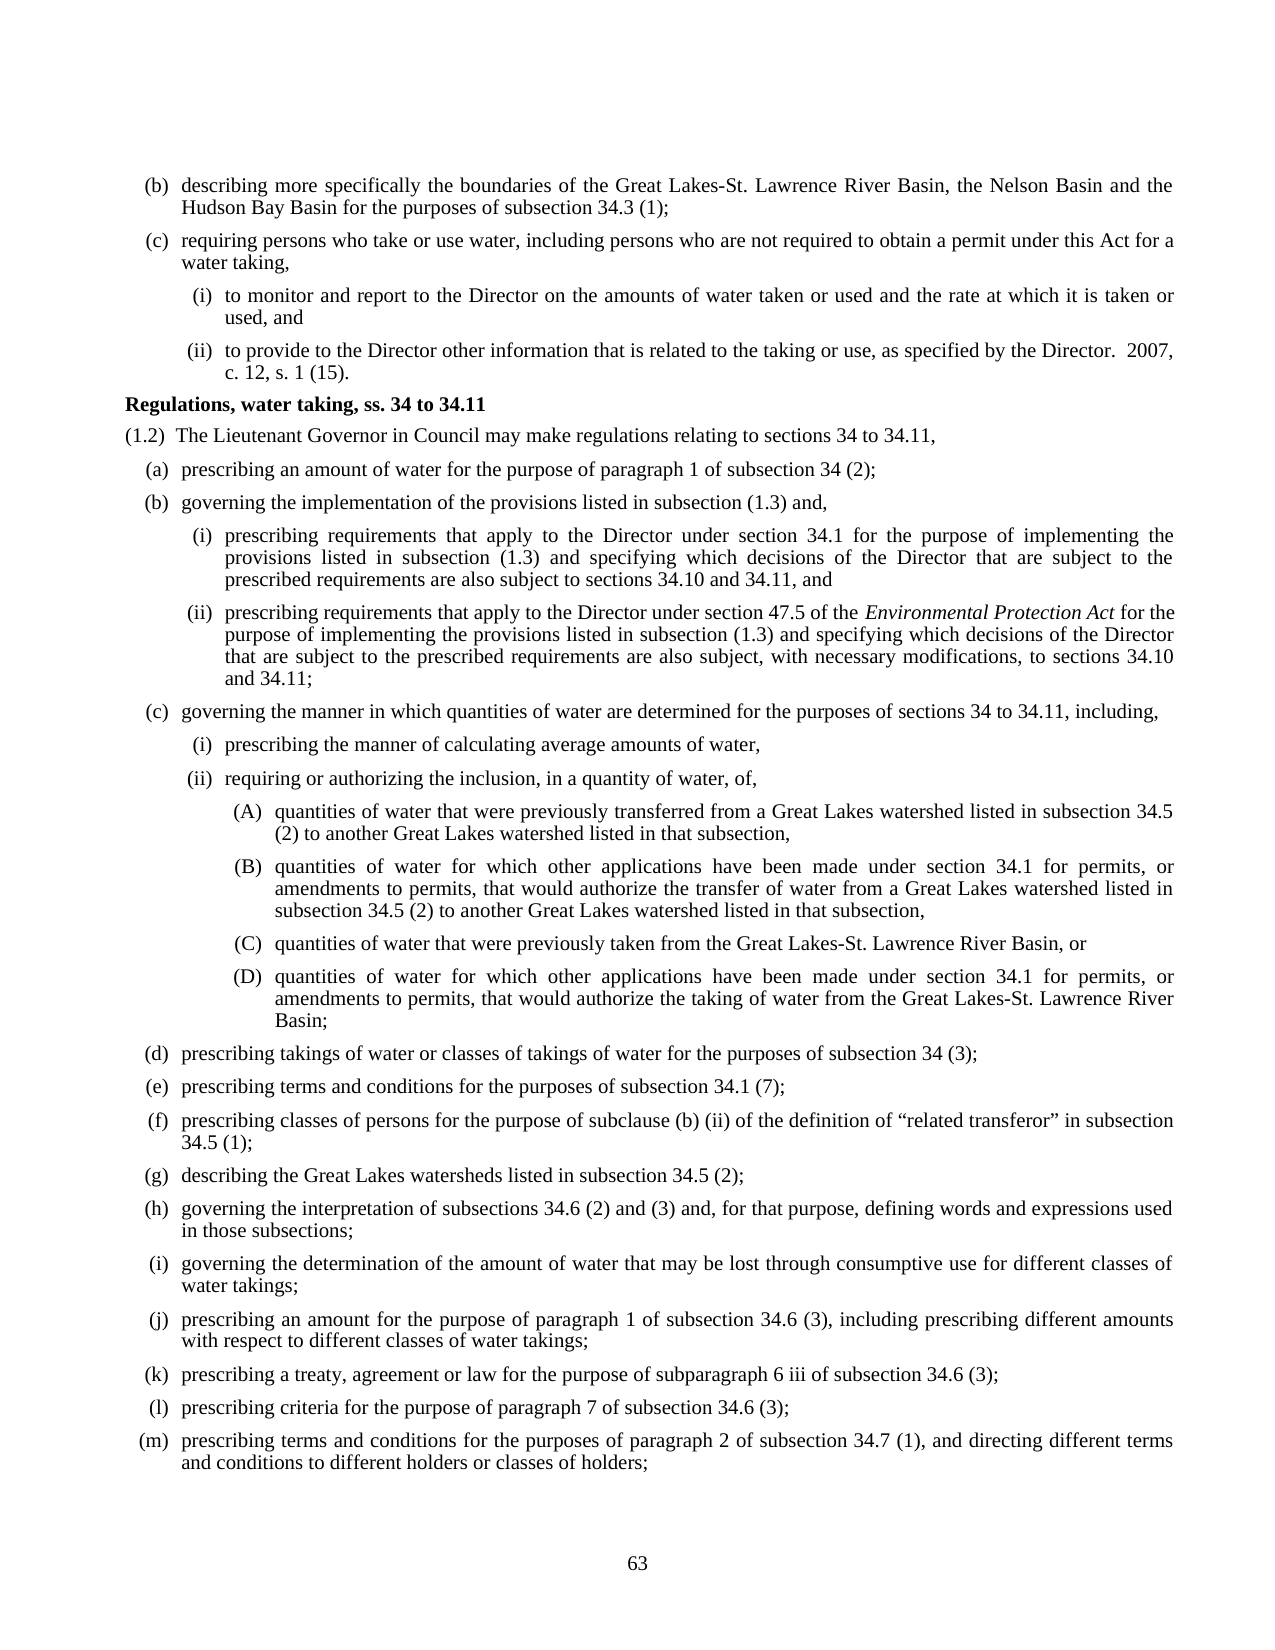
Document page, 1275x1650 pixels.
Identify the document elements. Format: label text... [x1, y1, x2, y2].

text (d) prescribing takings of water or classes of takings of water for the purposes of subsection 34 (3); [125, 1043, 1175, 1065]
text (1.2) The Lieutenant Governor in Council may make regulations relating to sections 34 to 34.11, [125, 426, 1175, 447]
text (B) quantities of water for which other applications have been made under section 34.1 for permits, or amendments to permits, that would authorize the transfer of water from a Great Lakes watershed listed in subsection 34.5 (2) to another Great Lakes watershed listed in that subsection, [125, 856, 1175, 921]
text (m) prescribing terms and conditions for the purposes of paragraph 2 of subsection 34.7 (1), and directing different terms and conditions to different holders or classes of holders; [125, 1430, 1175, 1474]
text (A) quantities of water that were previously transferred from a Great Lakes watershed listed in subsection 34.5 (2) to another Great Lakes watershed listed in that subsection, [125, 801, 1175, 844]
text (b) describing more specifically the boundaries of the Great Lakes-St. Lawrence River Basin, the Nelson Basin and the Hudson Bay Basin for the purposes of subsection 34.3 (1); [125, 175, 1175, 218]
text (h) governing the interpretation of subsections 34.6 (2) and (3) and, for that purpose, defining words and expressions used in those subsections; [125, 1198, 1175, 1242]
text (c) requiring persons who take or use water, including persons who are not required to obtain a permit under this Act for a water taking, [125, 230, 1175, 274]
text (l) prescribing criteria for the purpose of paragraph 7 of subsection 34.6 (3); [125, 1397, 1175, 1419]
text (D) quantities of water for which other applications have been made under section 34.1 for permits, or amendments to permits, that would authorize the taking of water from the Great Lakes-St. Lawrence River Basin; [125, 966, 1175, 1032]
text (b) governing the implementation of the provisions listed in subsection (1.3) and, [125, 492, 1175, 514]
text (f) prescribing classes of persons for the purpose of subclause (b) (ii) of the definition of “related transferor” in subsection 34.5 (1); [125, 1110, 1175, 1153]
text (j) prescribing an amount for the purpose of paragraph 1 of subsection 34.6 (3), including prescribing different amounts with respect to different classes of water takings; [125, 1308, 1175, 1352]
list Regulations, water taking, ss. 34 to 34.11 [125, 396, 1175, 415]
text (c) governing the manner in which quantities of water are determined for the purposes of sections 34 to 34.11, including, [125, 701, 1175, 723]
text (C) quantities of water that were previously taken from the Great Lakes-St. Lawrence River Basin, or [125, 933, 1175, 955]
text (i) governing the determination of the amount of water that may be lost through consumptive use for different classes of water takings; [125, 1253, 1175, 1297]
text (ii) to provide to the Director other information that is related to the taking or use, as specified by the Director. 2007, c. 12, s. 1 (15). [125, 340, 1175, 384]
text (i) prescribing requirements that apply to the Director under section 34.1 for the purpose of implementing the provisions listed in subsection (1.3) and specifying which decisions of the Director that are subject to the prescribed requirements are also subject to sections 34.10 and 34.11, and [125, 526, 1175, 591]
text (ii) requiring or authorizing the inclusion, in a quantity of water, of, [125, 768, 1175, 789]
text (g) describing the Great Lakes watersheds listed in subsection 34.5 (2); [125, 1165, 1175, 1187]
text (k) prescribing a treaty, agreement or law for the purpose of subparagraph 6 iii of subsection 34.6 (3); [125, 1364, 1175, 1385]
text (i) prescribing the manner of calculating average amounts of water, [125, 734, 1175, 756]
text (e) prescribing terms and conditions for the purposes of subsection 34.1 (7); [125, 1077, 1175, 1098]
text (ii) prescribing requirements that apply to the Director under section 47.5 of the Environmental Protection Act for the purpose of implementing the provisions listed in subsection (1.3) and specifying which decisions of the Director that are subject to the prescribed requirements are also subject, with necessary modifications, to sections 34.10 and 34.11; [125, 602, 1175, 689]
text (a) prescribing an amount of water for the purpose of paragraph 1 of subsection 34 (2); [125, 459, 1175, 481]
text (i) to monitor and report to the Director on the amounts of water taken or used and the rate at which it is taken or used, and [125, 285, 1175, 329]
